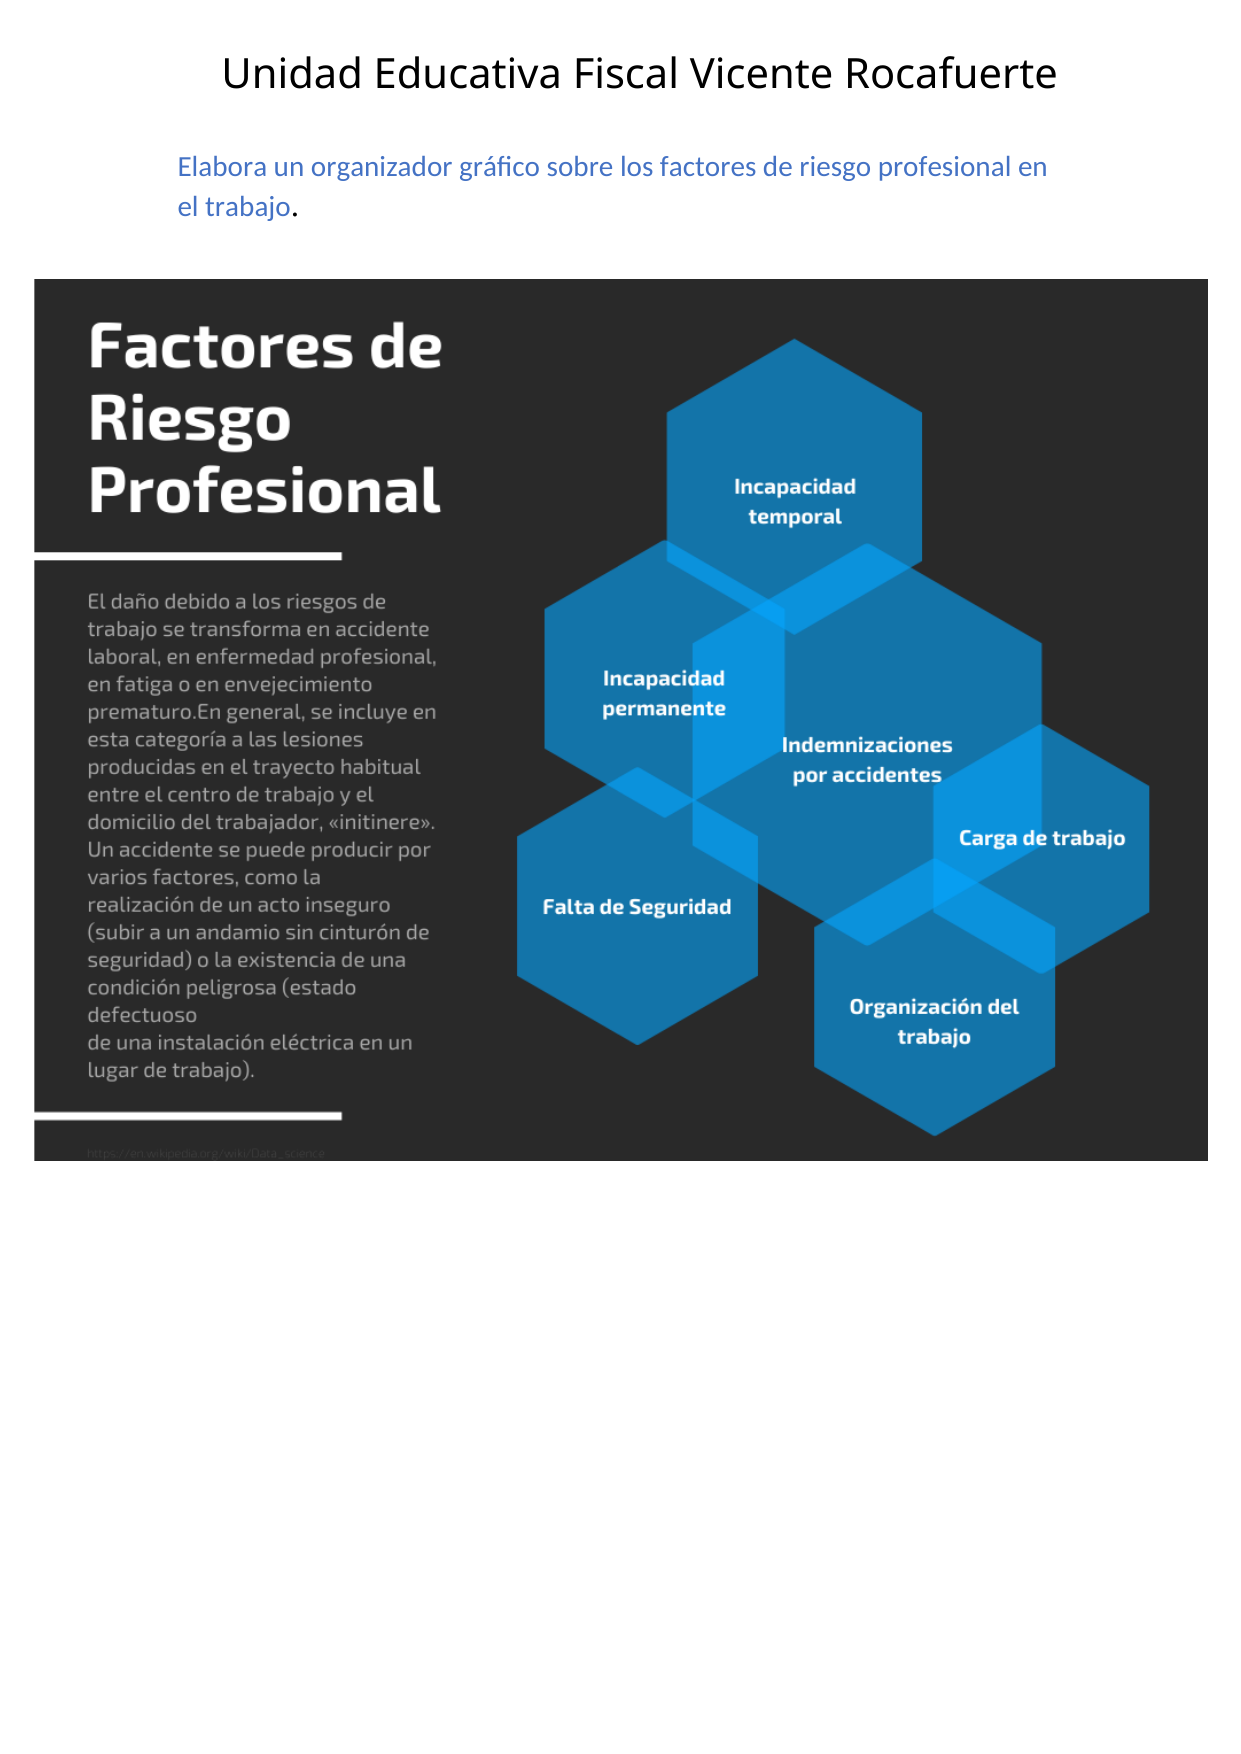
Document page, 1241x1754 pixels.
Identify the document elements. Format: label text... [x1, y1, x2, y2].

text Elabora un organizador gráfico sobre los factores de riesgo profesional en el trabajo. [177, 148, 1063, 223]
picture [34, 279, 1208, 1161]
